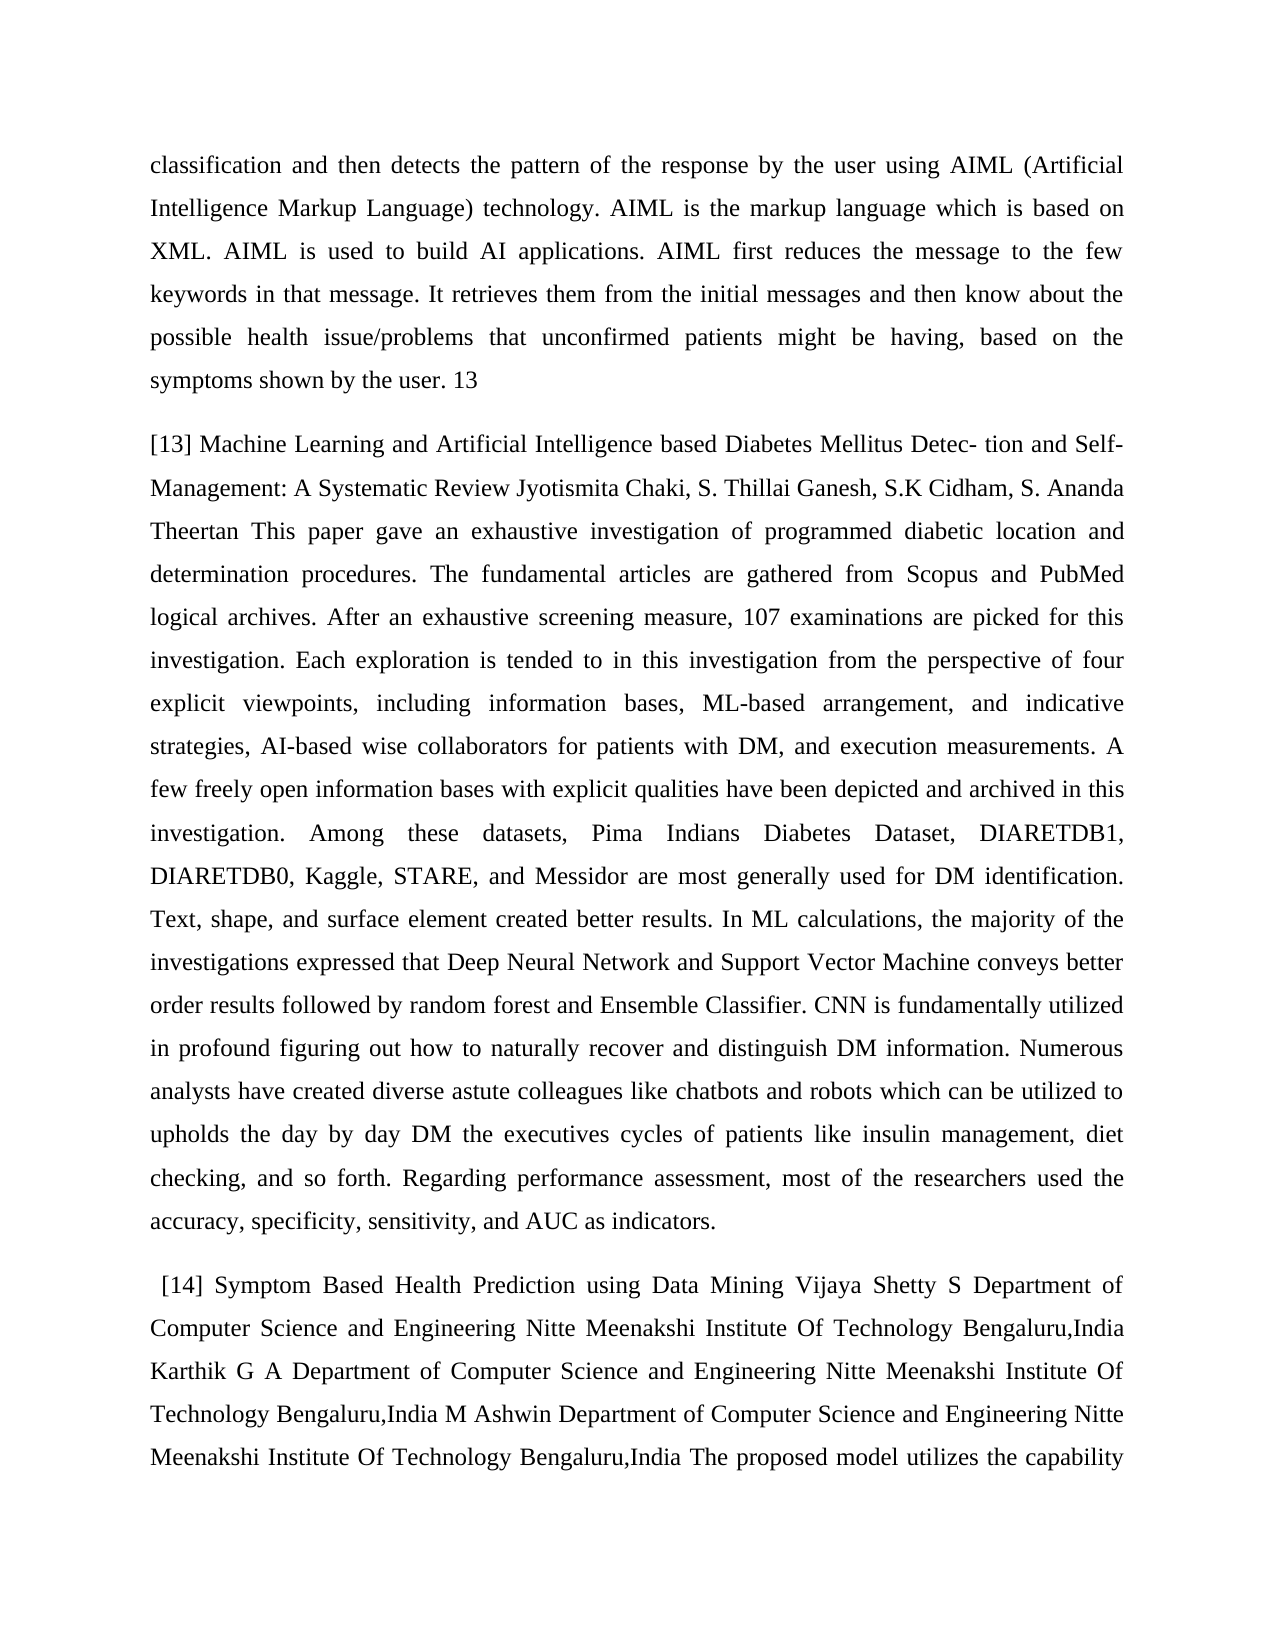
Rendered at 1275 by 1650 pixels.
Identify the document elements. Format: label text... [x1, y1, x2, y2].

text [150, 150, 1125, 394]
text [150, 1270, 1125, 1471]
text [13] Machine Learning and Artificial Intelligence based Diabetes Mellitus Detec- tion and Self-Management: A Systematic Review Jyotismita Chaki, S. Thillai Ganesh, S.K Cidham, S. Ananda Theertan This paper gave an exhaustive investigation of programmed diabetic location and determination procedures. The fundamental articles are gathered from Scopus and PubMed logical archives. After an exhaustive screening measure, 107 examinations are picked for this investigation. Each exploration is tended to in this investigation from the perspective of four explicit viewpoints, including information bases, ML-based arrangement, and indicative strategies, AI-based wise collaborators for patients with DM, and execution measurements. A few freely open information bases with explicit qualities have been depicted and archived in this investigation. Among these datasets, Pima Indians Diabetes Dataset, DIARETDB1, DIARETDB0, Kaggle, STARE, and Messidor are most generally used for DM identification. Text, shape, and surface element created better results. In ML calculations, the majority of the investigations expressed that Deep Neural Network and Support Vector Machine conveys better order results followed by random forest and Ensemble Classifier. CNN is fundamentally utilized in profound figuring out how to naturally recover and distinguish DM information. Numerous analysts have created diverse astute colleagues like chatbots and robots which can be utilized to upholds the day by day DM the executives cycles of patients like insulin management, diet checking, and so forth. Regarding performance assessment, most of the researchers used the accuracy, specificity, sensitivity, and AUC as indicators. [150, 429, 1125, 1234]
